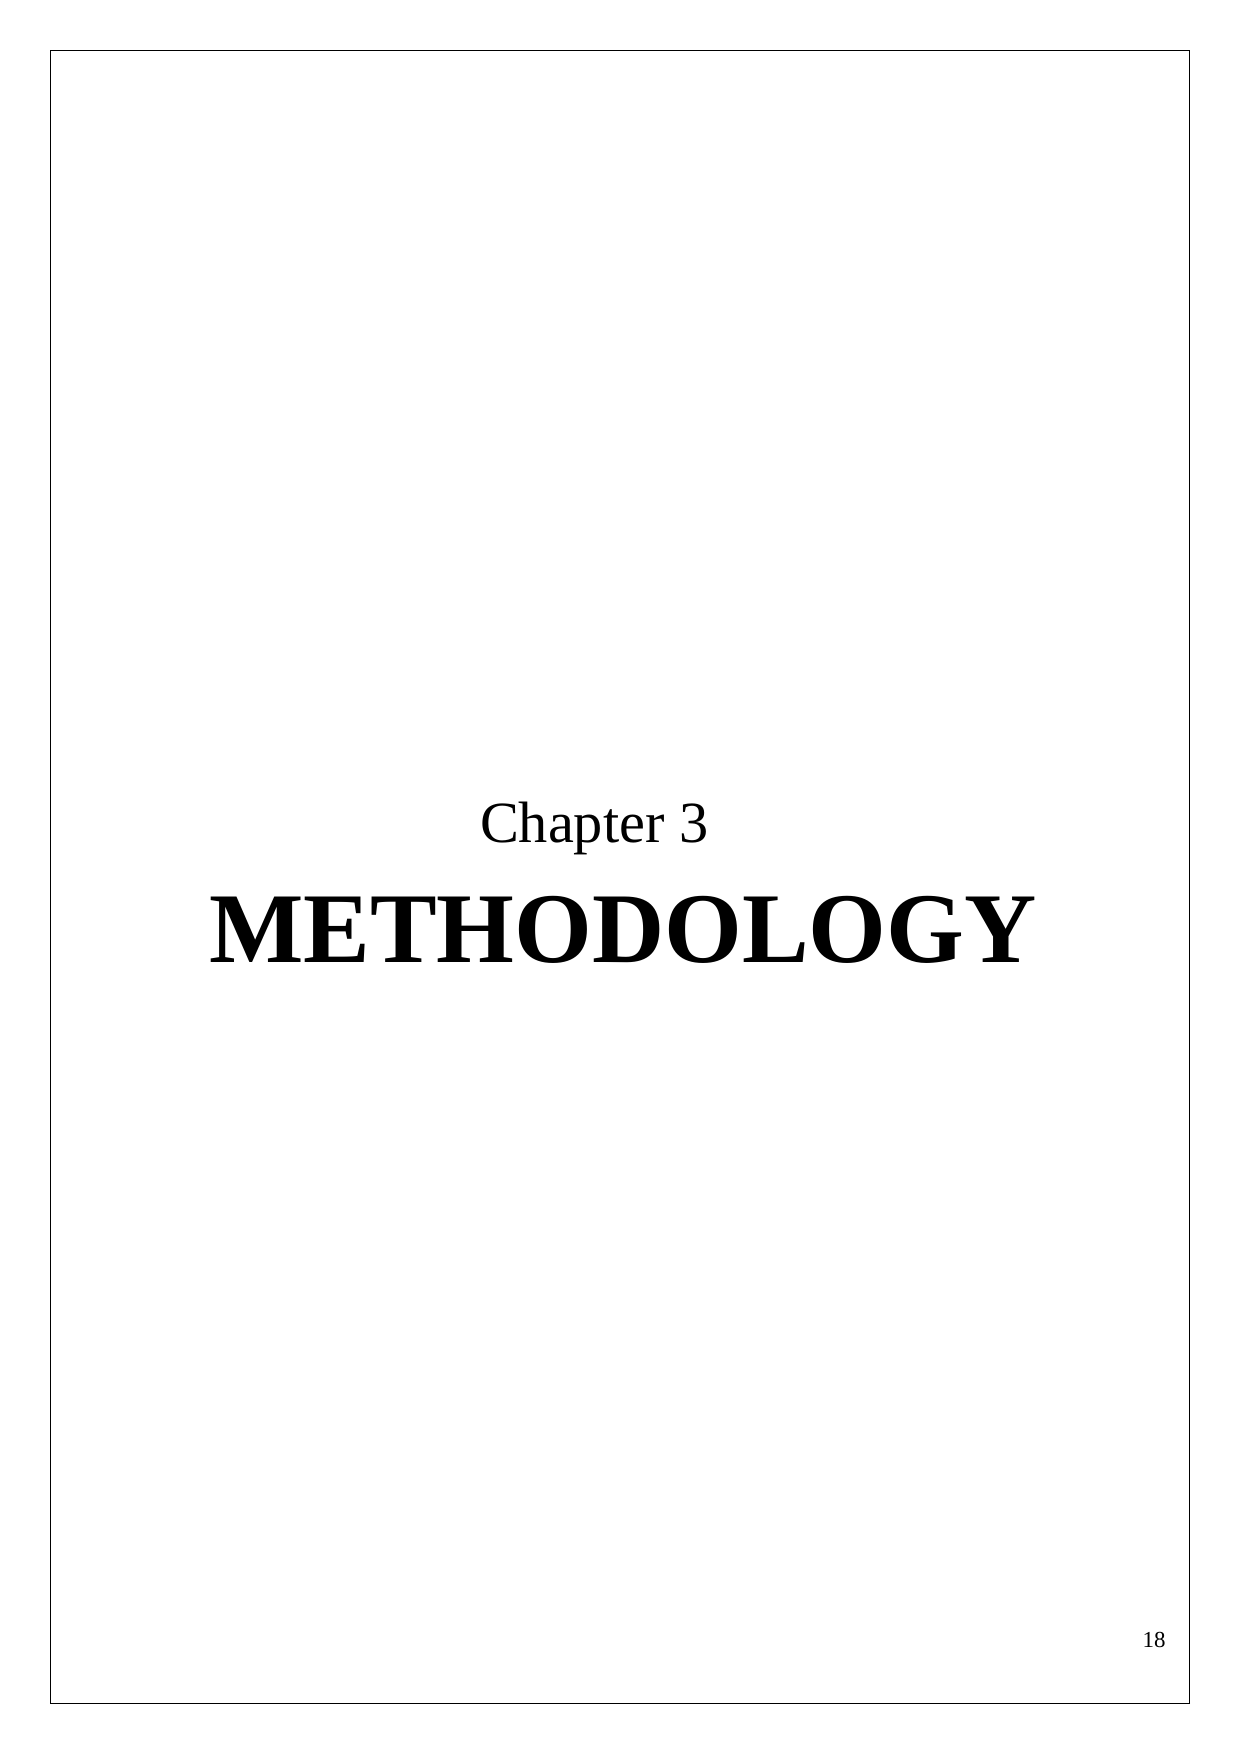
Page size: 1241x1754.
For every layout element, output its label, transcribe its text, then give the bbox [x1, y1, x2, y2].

text Chapter 3 [77, 788, 1111, 855]
subtitle METHODOLOGY [96, 869, 1149, 984]
